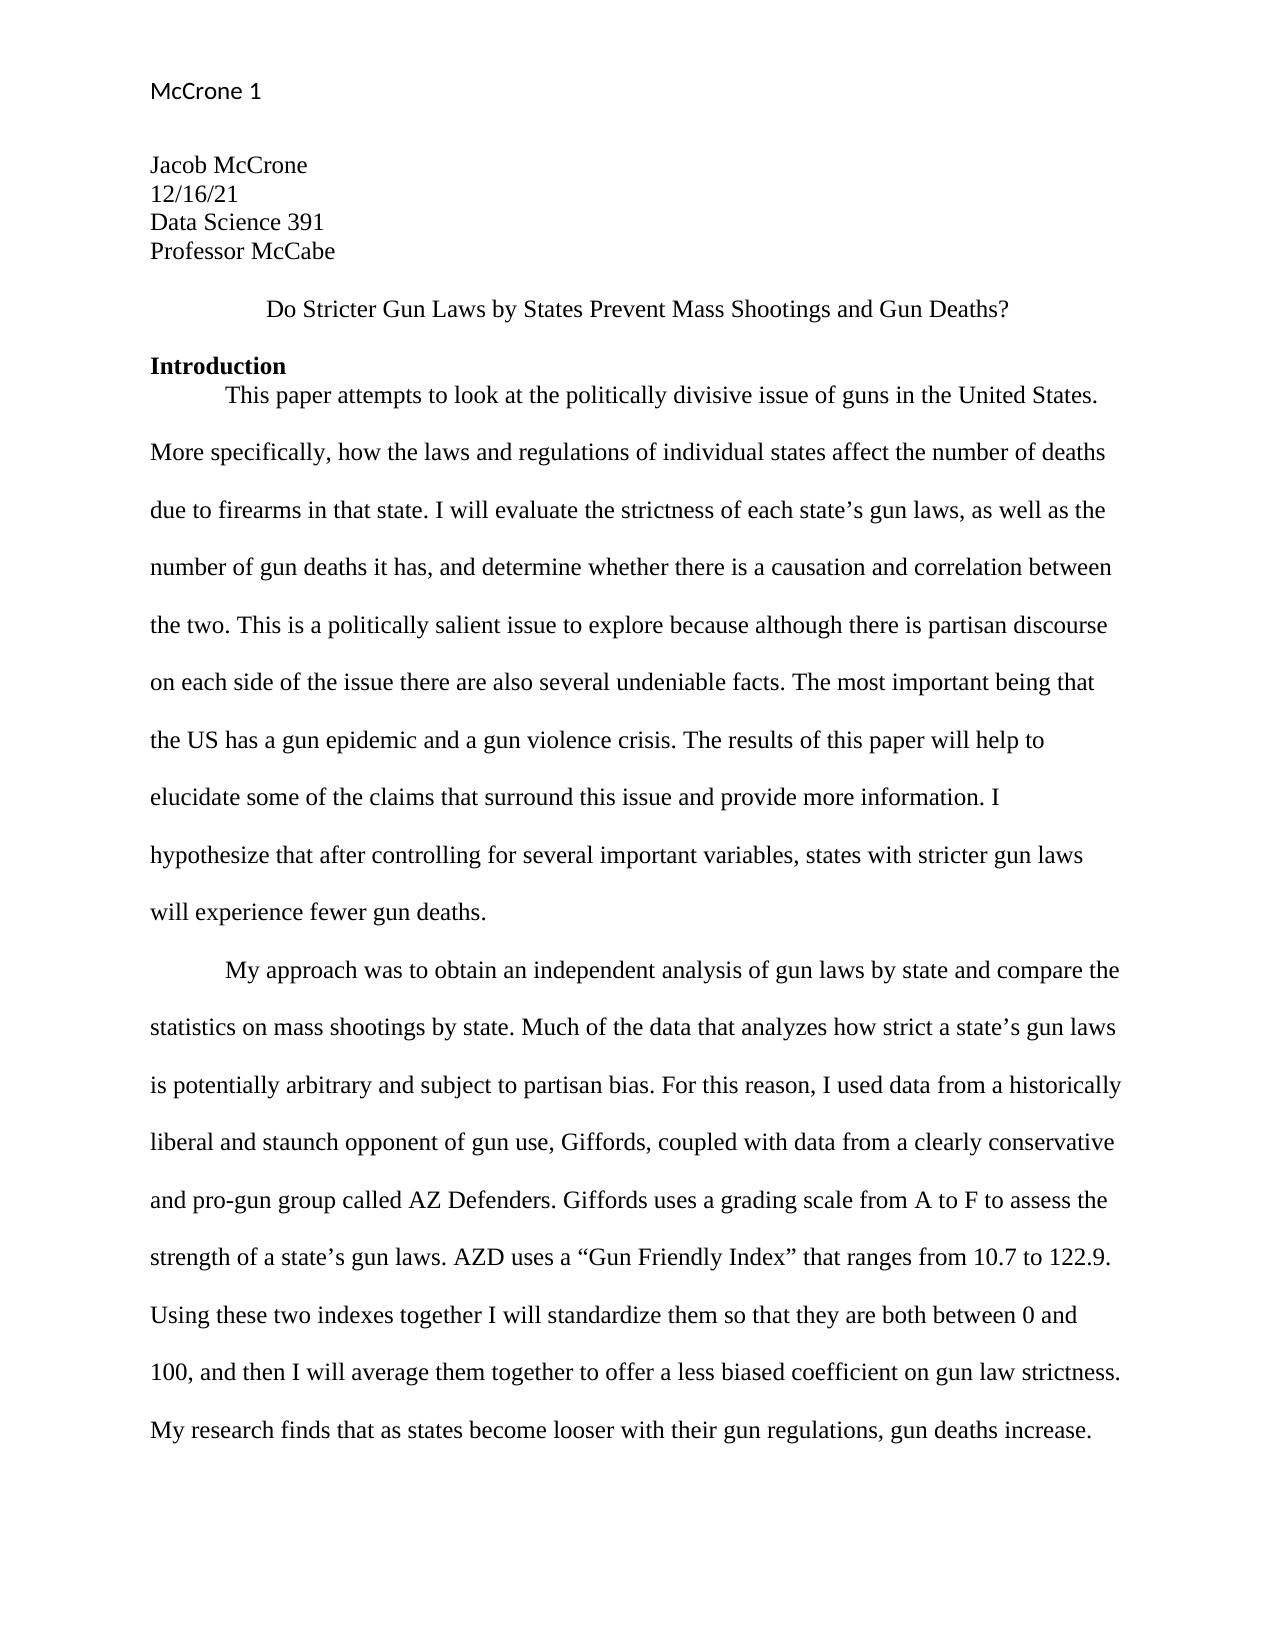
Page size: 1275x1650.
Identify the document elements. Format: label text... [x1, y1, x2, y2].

text Professor McCabe [150, 236, 1125, 265]
text Do Stricter Gun Laws by States Prevent Mass Shootings and Gun Deaths? [150, 294, 1125, 322]
text Introduction [150, 351, 1125, 380]
text This paper attempts to look at the politically divisive issue of guns in the United States. More specifically, how the laws and regulations of individual states affect the number of deaths due to firearms in that state. I will evaluate the strictness of each state’s gun laws, as well as the number of gun deaths it has, and determine whether there is a causation and correlation between the two. This is a politically salient issue to explore because although there is partisan discourse on each side of the issue there are also several undeniable facts. The most important being that the US has a gun epidemic and a gun violence crisis. The results of this paper will help to elucidate some of the claims that surround this issue and provide more information. I hypothesize that after controlling for several important variables, states with stricter gun laws will experience fewer gun deaths. [150, 380, 1125, 926]
text 12/16/21 [150, 179, 1125, 207]
text Data Science 391 [150, 207, 1125, 236]
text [150, 955, 1125, 1444]
text Jacob McCrone [150, 150, 1125, 179]
